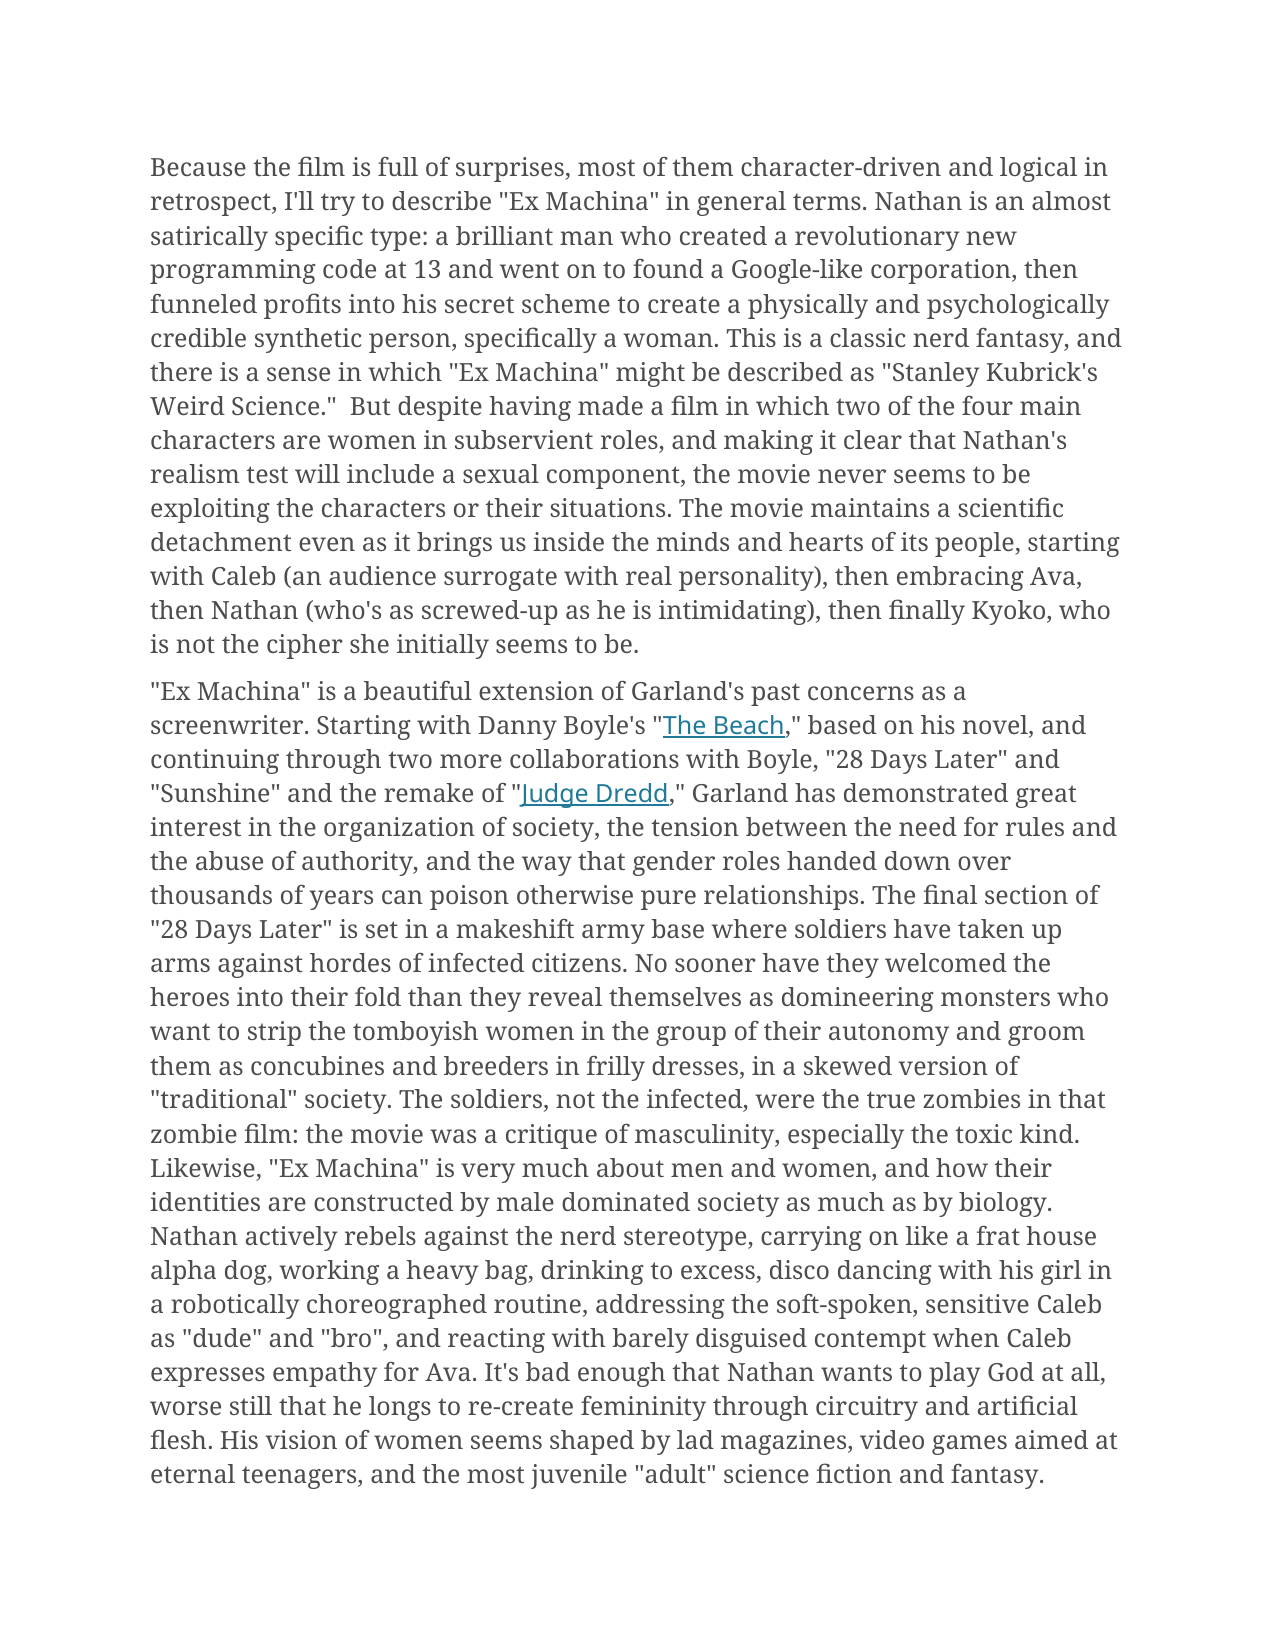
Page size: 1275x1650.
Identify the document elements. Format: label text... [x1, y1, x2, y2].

text "Ex Machina" is a beautiful extension of Garland's past concerns as a screenwriter. Starting with Danny Boyle's "The Beach," based on his novel, and continuing through two more collaborations with Boyle, "28 Days Later" and "Sunshine" and the remake of "Judge Dredd," Garland has demonstrated great interest in the organization of society, the tension between the need for rules and the abuse of authority, and the way that gender roles handed down over thousands of years can poison otherwise pure relationships. The final section of "28 Days Later" is set in a makeshift army base where soldiers have taken up arms against hordes of infected citizens. No sooner have they welcomed the heroes into their fold than they reveal themselves as domineering monsters who want to strip the tomboyish women in the group of their autonomy and groom them as concubines and breeders in frilly dresses, in a skewed version of "traditional" society. The soldiers, not the infected, were the true zombies in that zombie film: the movie was a critique of masculinity, especially the toxic kind. [150, 673, 1125, 1150]
text Likewise, "Ex Machina" is very much about men and women, and how their identities are constructed by male dominated society as much as by biology. Nathan actively rebels against the nerd stereotype, carrying on like a frat house alpha dog, working a heavy bag, drinking to excess, disco dancing with his girl in a robotically choreographed routine, addressing the soft-spoken, sensitive Caleb as "dude" and "bro", and reacting with barely disguised contempt when Caleb expresses empathy for Ava. It's bad enough that Nathan wants to play God at all, worse still that he longs to re-create femininity through circuitry and artificial flesh. His vision of women seems shaped by lad magazines, video games aimed at eternal teenagers, and the most juvenile "adult" science fiction and fantasy. [150, 1150, 1125, 1491]
text Because the film is full of surprises, most of them character-driven and logical in retrospect, I'll try to describe "Ex Machina" in general terms. Nathan is an almost satirically specific type: a brilliant man who created a revolutionary new programming code at 13 and went on to found a Google-like corporation, then funneled profits into his secret scheme to create a physically and psychologically credible synthetic person, specifically a woman. This is a classic nerd fantasy, and there is a sense in which "Ex Machina" might be described as "Stanley Kubrick's Weird Science." But despite having made a film in which two of the four main characters are women in subservient roles, and making it clear that Nathan's realism test will include a sexual component, the movie never seems to be exploiting the characters or their situations. The movie maintains a scientific detachment even as it brings us inside the minds and hearts of its people, starting with Caleb (an audience surrogate with real personality), then embracing Ava, then Nathan (who's as screwed-up as he is intimidating), then finally Kyoko, who is not the cipher she initially seems to be. [150, 150, 1125, 661]
